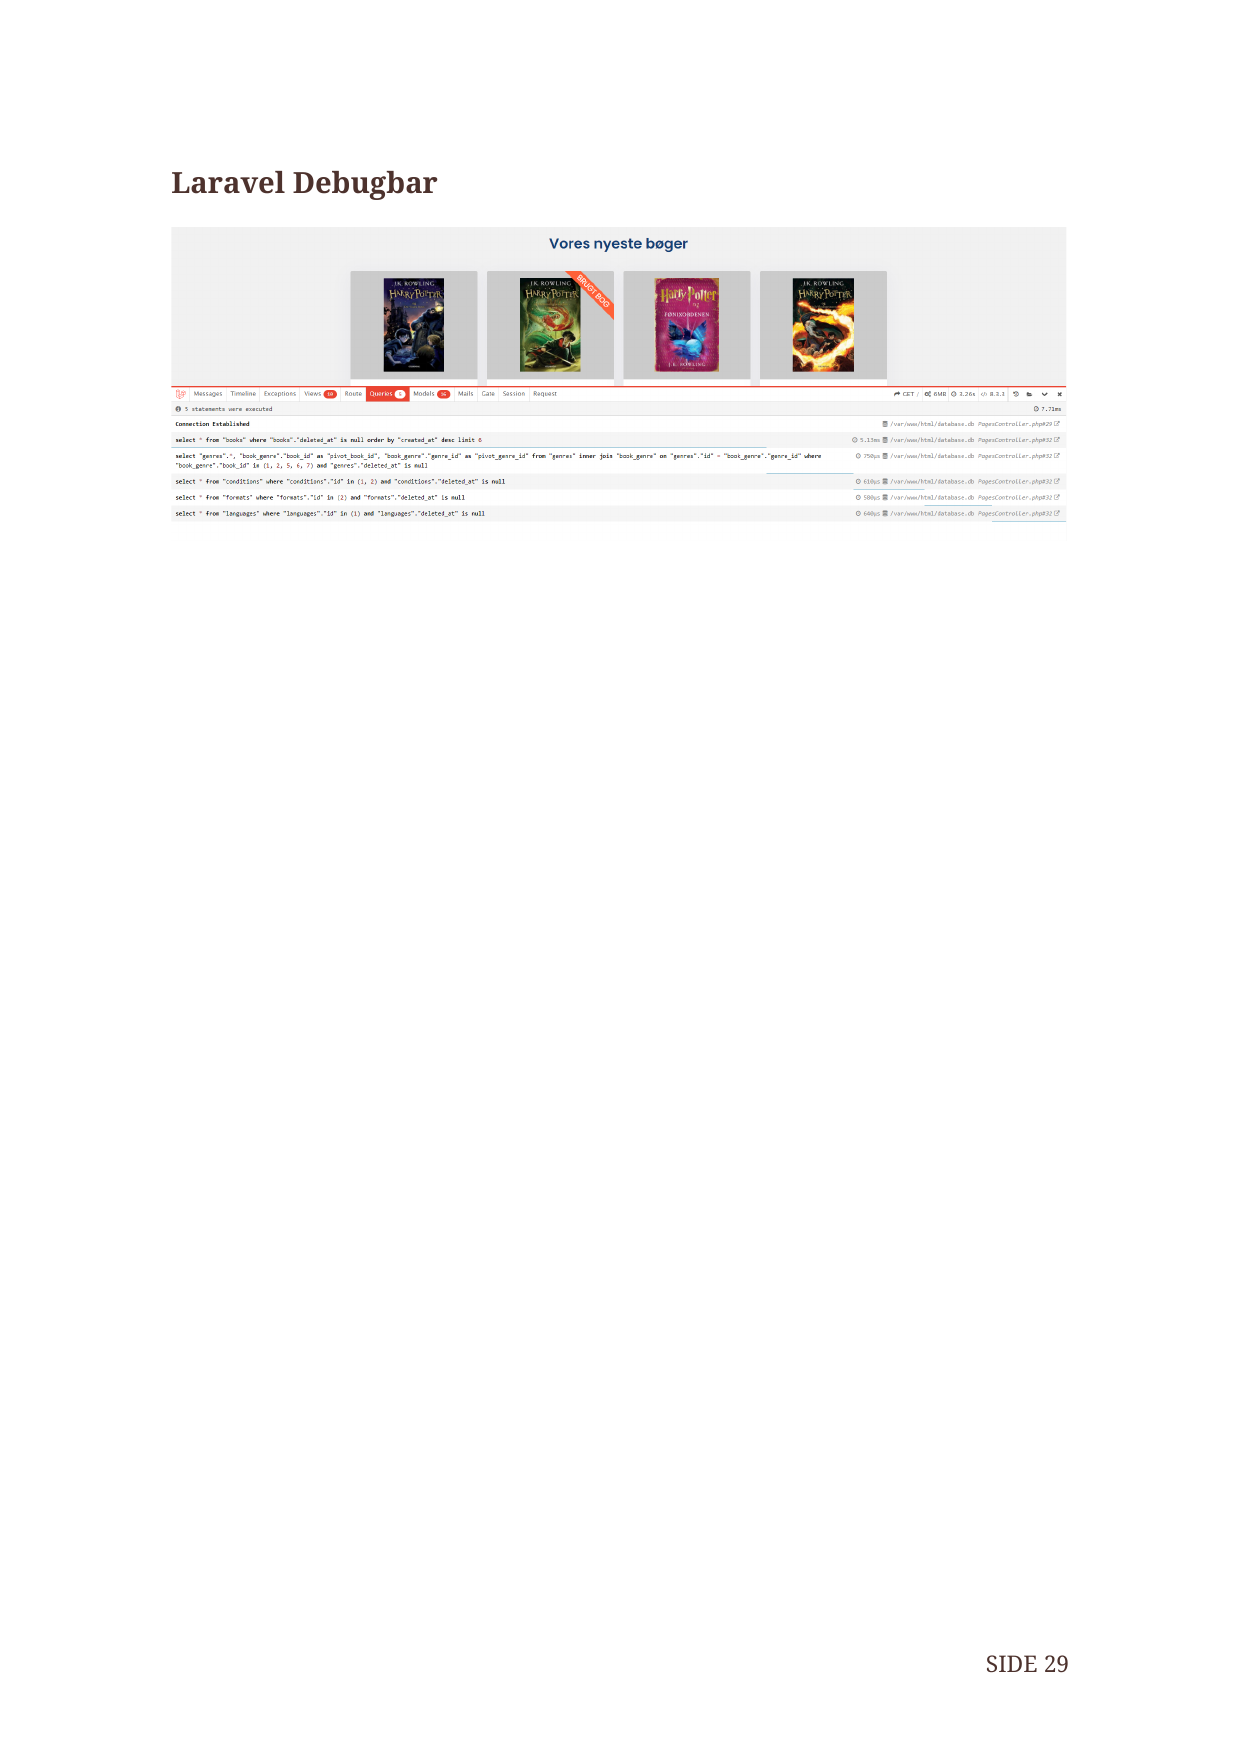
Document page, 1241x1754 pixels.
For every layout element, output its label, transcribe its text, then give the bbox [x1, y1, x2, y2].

text Laravel Debugbar [171, 162, 1069, 202]
picture [171, 227, 1067, 541]
